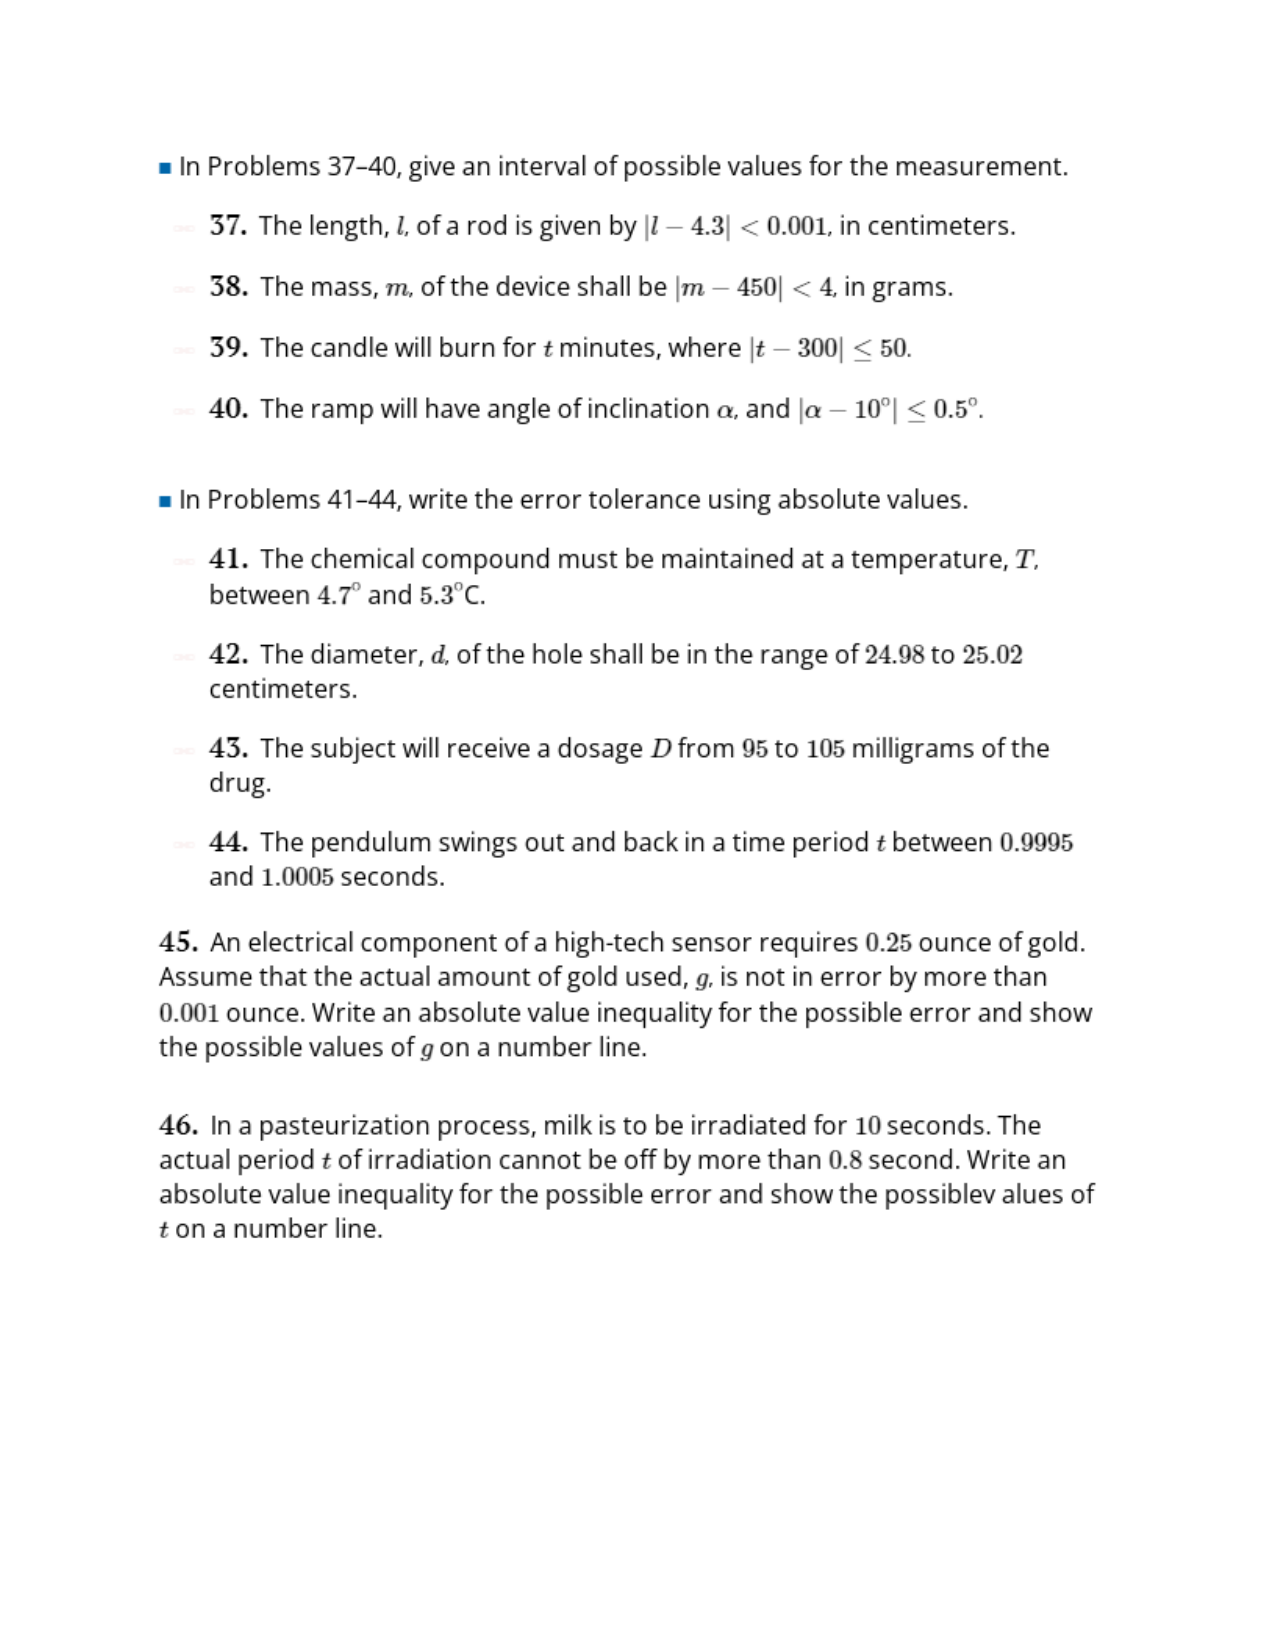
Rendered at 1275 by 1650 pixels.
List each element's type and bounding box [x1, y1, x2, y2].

picture [150, 150, 1116, 1249]
